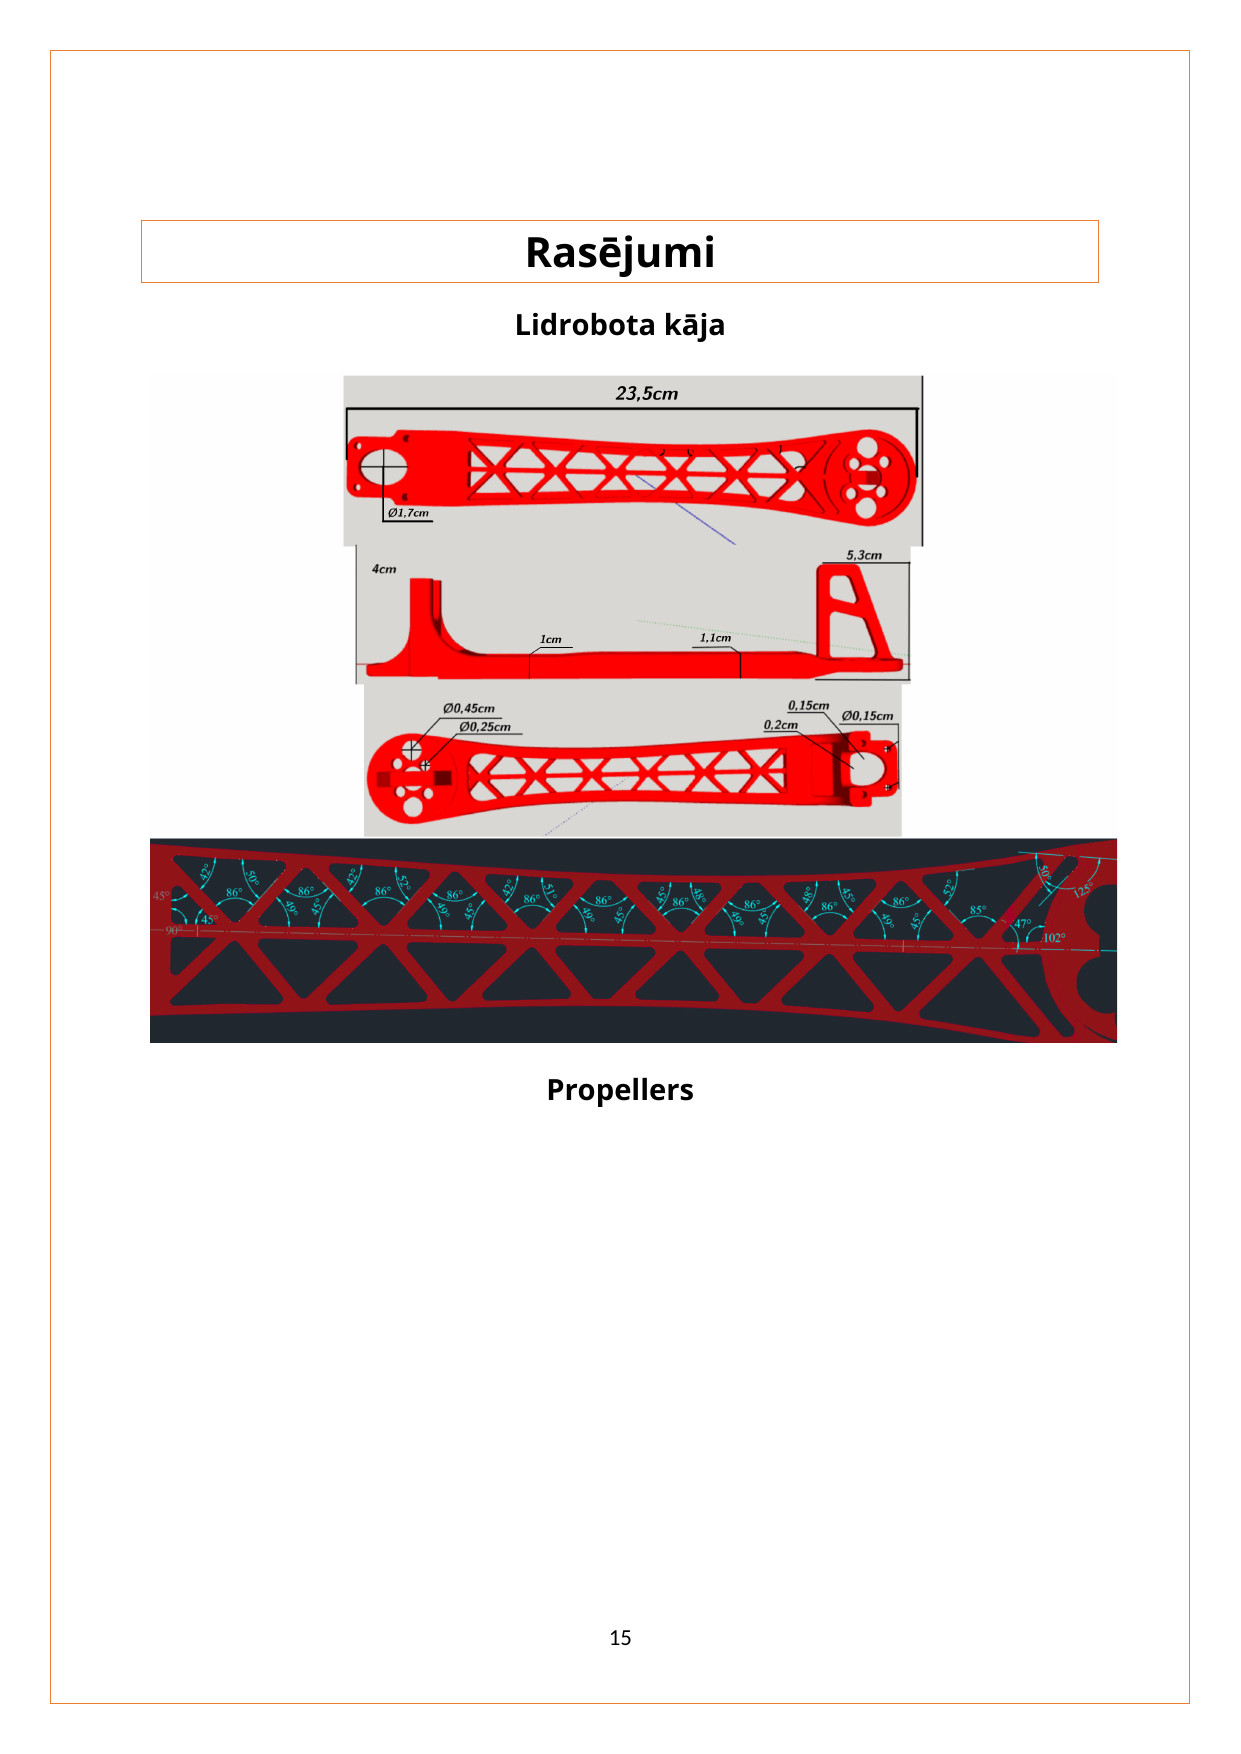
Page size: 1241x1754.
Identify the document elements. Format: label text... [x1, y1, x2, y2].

text Lidrobota kāja [150, 304, 1090, 344]
text Propellers [150, 1069, 1090, 1109]
text Rasējumi [142, 221, 1098, 282]
picture [150, 372, 1118, 1043]
